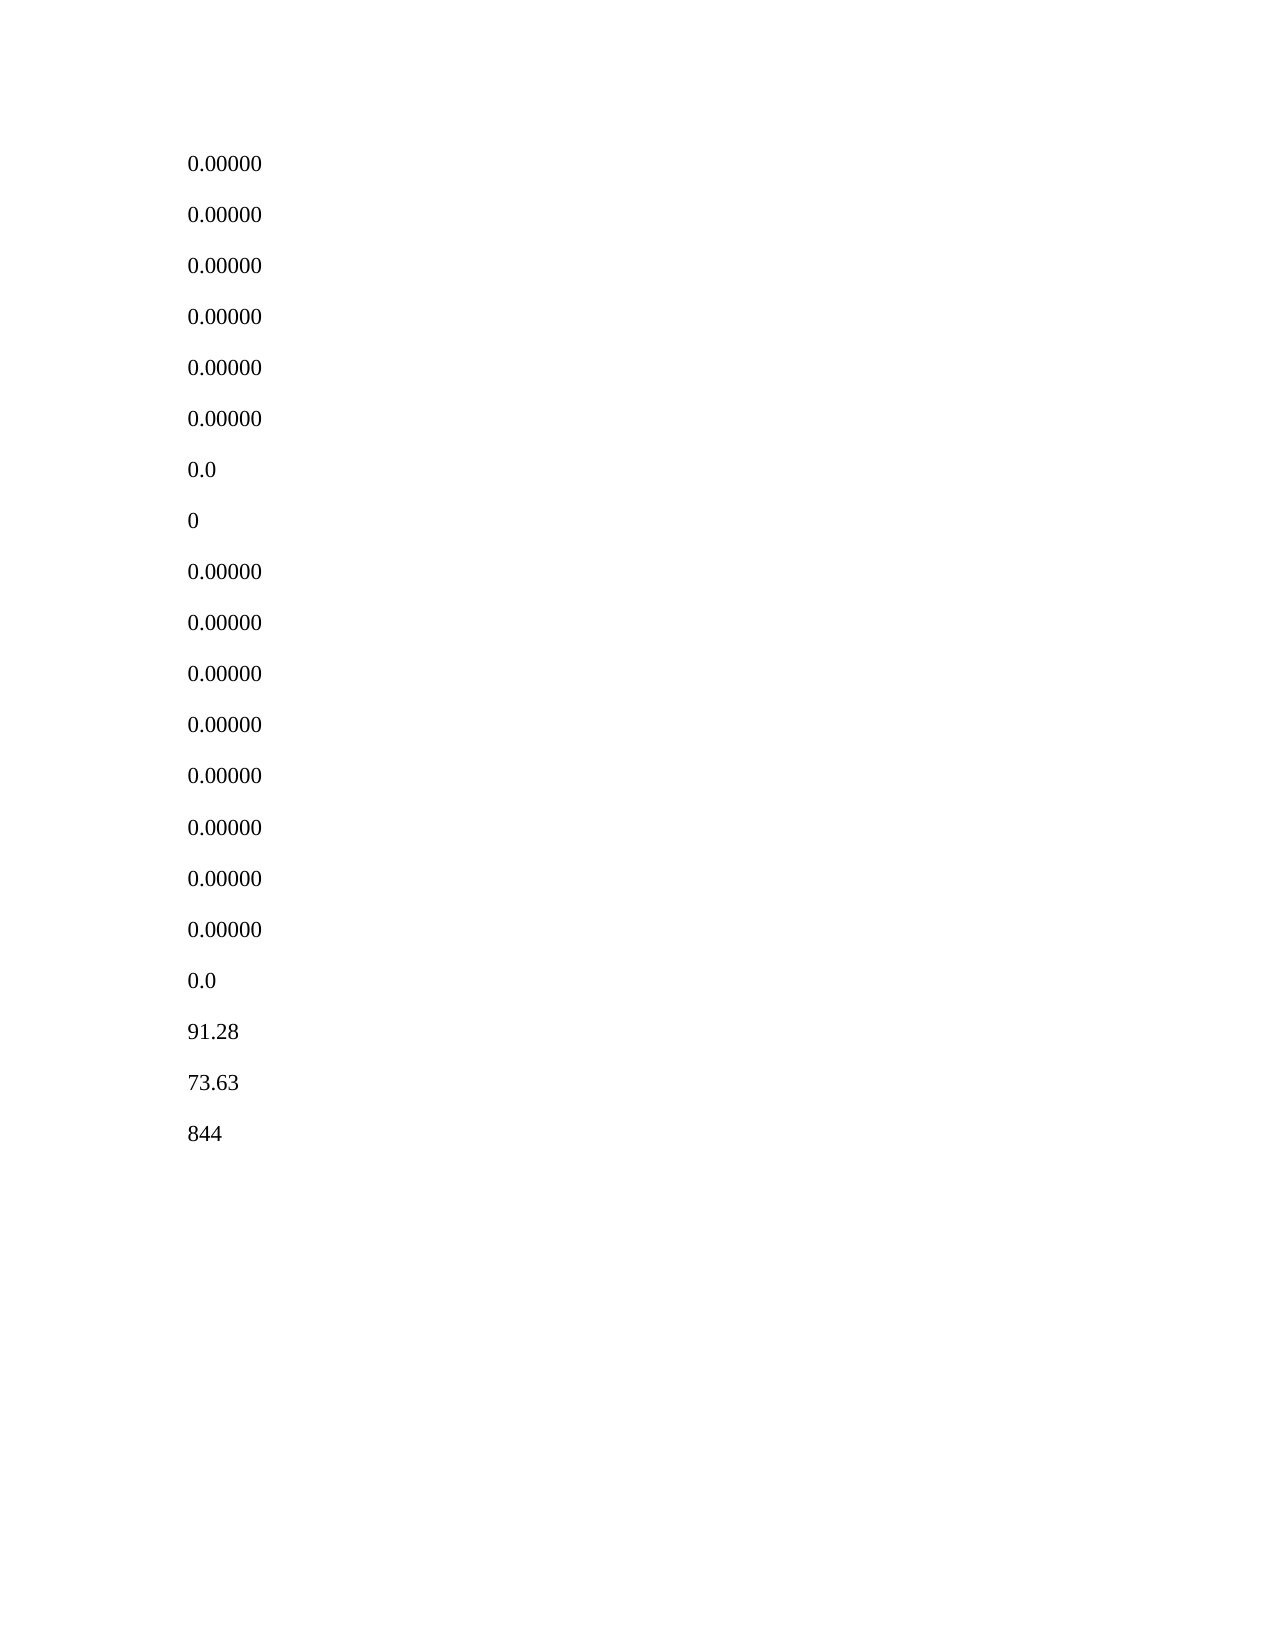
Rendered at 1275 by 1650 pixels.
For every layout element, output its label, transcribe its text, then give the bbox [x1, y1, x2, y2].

table_cell 0.00000 [176, 150, 1076, 201]
table_cell 0.00000 [176, 252, 1076, 303]
table_cell 0.00000 [176, 405, 1076, 456]
table_cell 0.00000 [176, 763, 1076, 813]
table_cell 0.00000 [176, 354, 1076, 405]
table_cell 0.00000 [176, 303, 1076, 354]
table_cell 0 [176, 507, 1076, 558]
table_cell 0.00000 [176, 609, 1076, 660]
table_cell 0.00000 [176, 916, 1076, 967]
table_cell 73.63 [176, 1069, 1076, 1120]
table_cell 0.00000 [176, 201, 1076, 252]
table_cell 91.28 [176, 1018, 1076, 1069]
table_cell 844 [176, 1120, 1076, 1171]
table_cell 0.0 [176, 456, 1076, 507]
table_cell 0.00000 [176, 660, 1076, 711]
table_cell 0.00000 [176, 558, 1076, 609]
table_cell 0.0 [176, 967, 1076, 1018]
table_cell 0.00000 [176, 865, 1076, 916]
table_cell 0.00000 [176, 711, 1076, 762]
table_cell 0.00000 [176, 814, 1076, 864]
